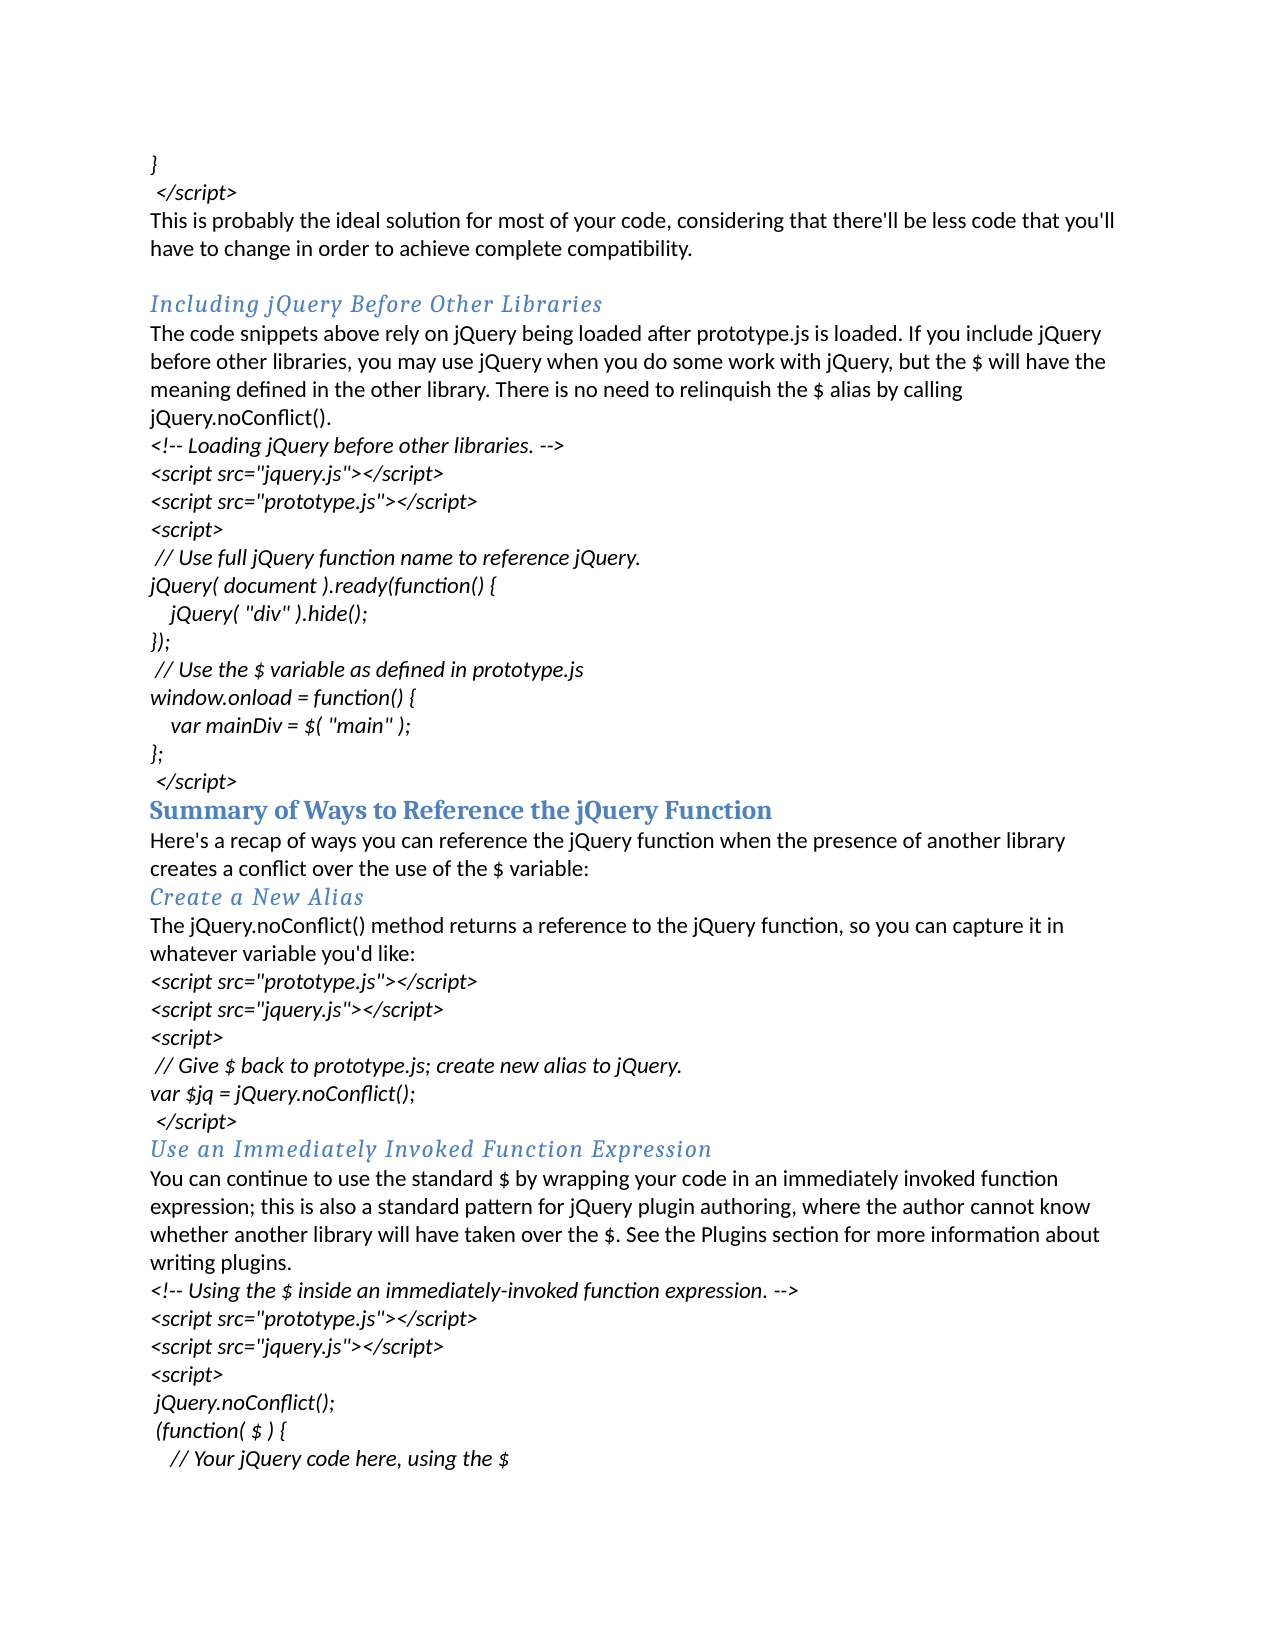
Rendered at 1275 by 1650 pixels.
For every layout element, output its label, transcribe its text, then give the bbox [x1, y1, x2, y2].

text The jQuery.noConflict() method returns a reference to the jQuery function, so you can capture it in whatever variable you'd like: [150, 911, 1125, 967]
text </script> [150, 178, 1125, 206]
text var mainDiv = $( "main" ); [150, 711, 1125, 739]
subtitle Including jQuery Before Other Libraries [150, 290, 1125, 319]
subtitle Use an Immediately Invoked Function Expression [150, 1135, 1125, 1164]
text (function( $ ) { [150, 1416, 1125, 1444]
text </script> [150, 1107, 1125, 1135]
text <!-- Using the $ inside an immediately-invoked function expression. --> [150, 1276, 1125, 1304]
text window.onload = function() { [150, 683, 1125, 711]
text <script src="jquery.js"></script> [150, 1332, 1125, 1360]
text // Use full jQuery function name to reference jQuery. [150, 543, 1125, 571]
text // Give $ back to prototype.js; create new alias to jQuery. [150, 1051, 1125, 1079]
text <!-- Loading jQuery before other libraries. --> [150, 431, 1125, 459]
text <script> [150, 515, 1125, 543]
subtitle Summary of Ways to Reference the jQuery Function [150, 795, 1125, 826]
text // Use the $ variable as defined in prototype.js [150, 655, 1125, 683]
text Here's a recap of ways you can reference the jQuery function when the presence of another library creates a conflict over the use of the $ variable: [150, 826, 1125, 882]
text <script src="jquery.js"></script> [150, 459, 1125, 487]
text jQuery( "div" ).hide(); [150, 599, 1125, 627]
text <script> [150, 1023, 1125, 1051]
text jQuery( document ).ready(function() { [150, 571, 1125, 599]
text <script> [150, 1360, 1125, 1388]
text jQuery.noConflict(); [150, 1388, 1125, 1416]
subtitle Create a New Alias [150, 882, 1125, 911]
text }); [150, 627, 1125, 655]
text var $jq = jQuery.noConflict(); [150, 1079, 1125, 1107]
text The code snippets above rely on jQuery being loaded after prototype.js is loaded. If you include jQuery before other libraries, you may use jQuery when you do some work with jQuery, but the $ will have the meaning defined in the other library. There is no need to relinquish the $ alias by calling jQuery.noConflict(). [150, 319, 1125, 431]
text </script> [150, 767, 1125, 795]
text <script src="prototype.js"></script> [150, 967, 1125, 995]
text <script src="prototype.js"></script> [150, 487, 1125, 515]
text You can continue to use the standard $ by wrapping your code in an immediately invoked function expression; this is also a standard pattern for jQuery plugin authoring, where the author cannot know whether another library will have taken over the $. See the Plugins section for more information about writing plugins. [150, 1164, 1125, 1276]
text This is probably the ideal solution for most of your code, considering that there'll be less code that you'll have to change in order to achieve complete compatibility. [150, 206, 1125, 262]
text <script src="jquery.js"></script> [150, 995, 1125, 1023]
text }; [150, 739, 1125, 767]
text // Your jQuery code here, using the $ [150, 1444, 1125, 1472]
text } [150, 150, 1125, 178]
text <script src="prototype.js"></script> [150, 1304, 1125, 1332]
